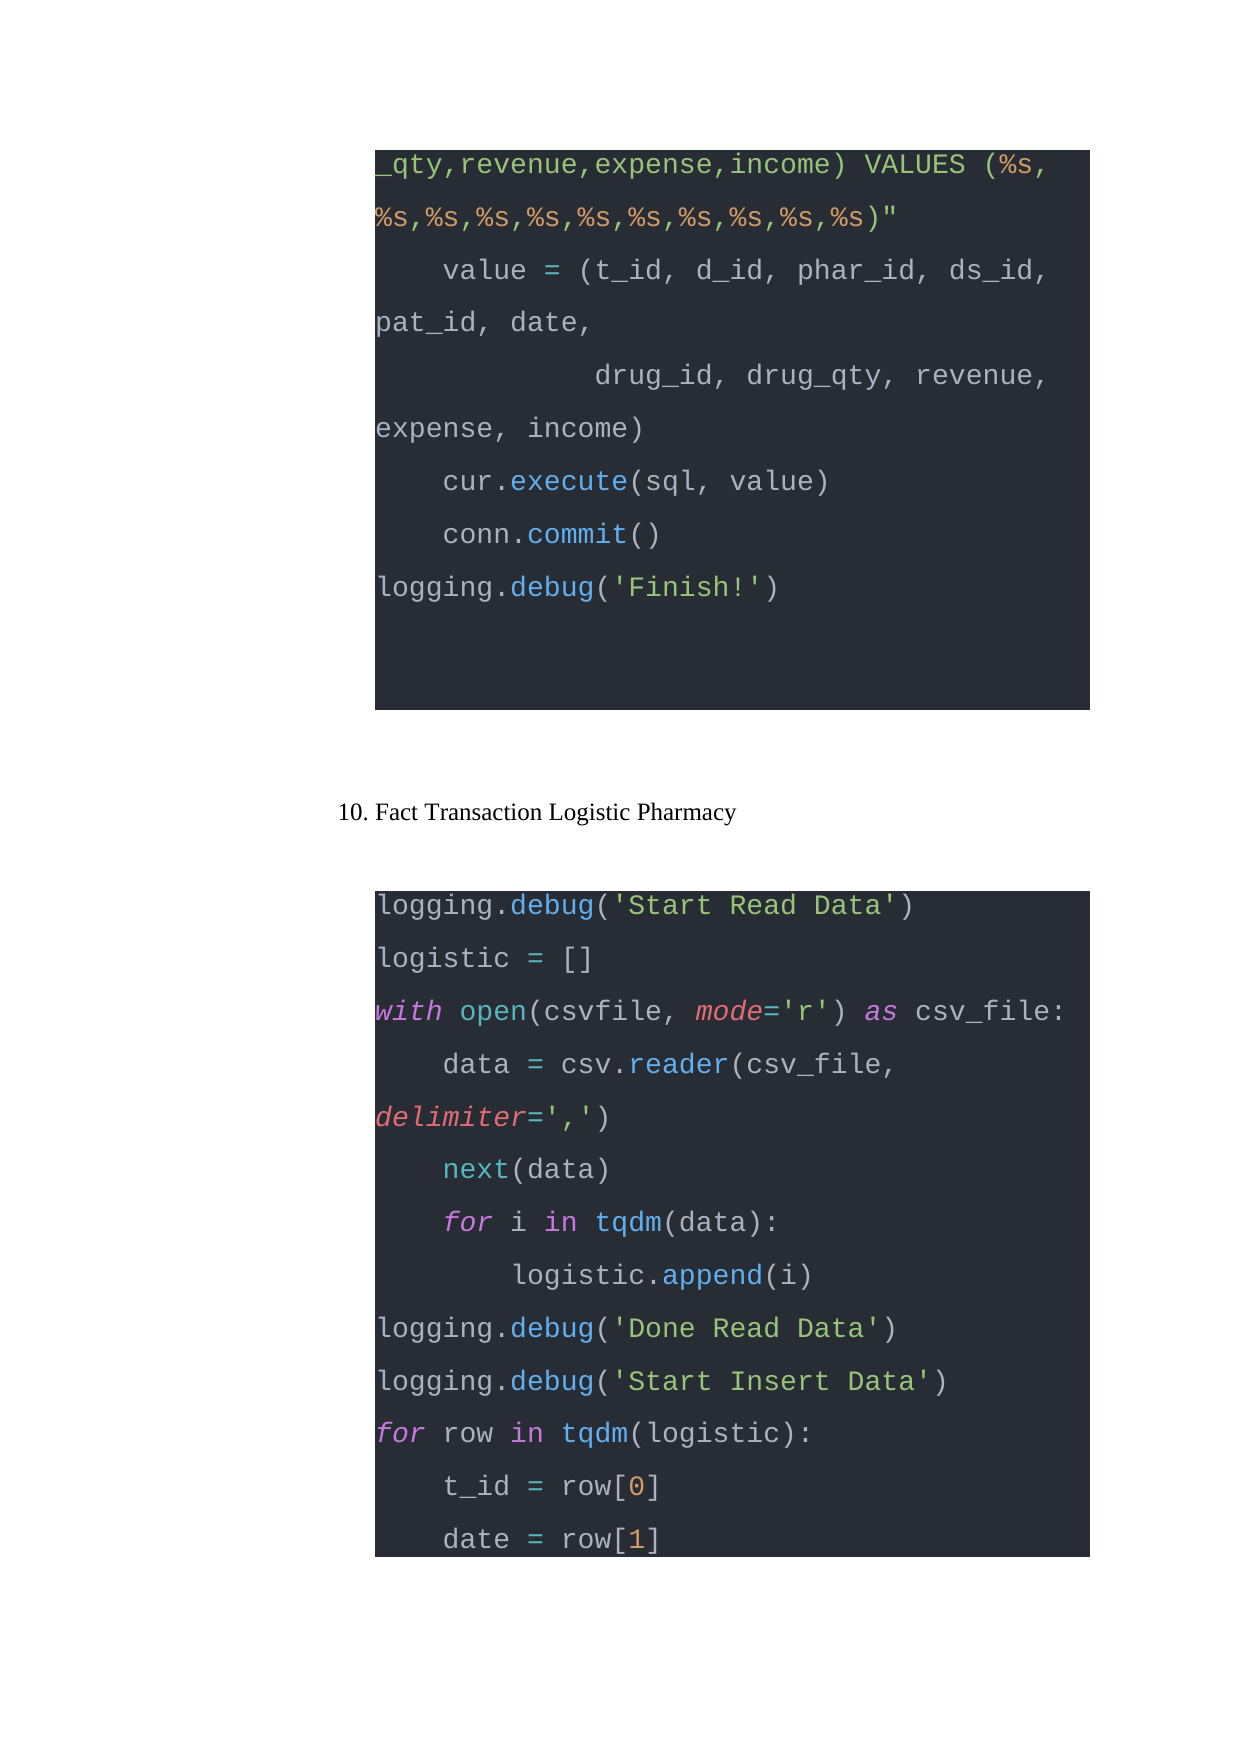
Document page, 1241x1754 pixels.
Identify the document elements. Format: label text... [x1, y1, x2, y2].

text data = csv.reader(csv_file, delimiter=',') [375, 1050, 1090, 1134]
text next(data) [375, 1155, 1090, 1187]
text date = row[1] [375, 1525, 1090, 1557]
text for row in tqdm(logistic): [375, 1419, 1090, 1451]
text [375, 150, 1090, 235]
text cur.execute(sql, value) [375, 467, 1090, 499]
list Fact Transaction Logistic Pharmacy [337, 797, 1090, 826]
text drug_id, drug_qty, revenue, expense, income) [375, 361, 1090, 446]
text value = (t_id, d_id, phar_id, ds_id, pat_id, date, [375, 256, 1090, 340]
text for i in tqdm(data): [375, 1208, 1090, 1240]
text logging.debug('Start Read Data') [375, 891, 1090, 923]
text t_id = row[0] [375, 1472, 1090, 1504]
text conn.commit() [375, 520, 1090, 552]
text logging.debug('Done Read Data') [375, 1314, 1090, 1346]
text logistic = [] [375, 944, 1090, 976]
text logging.debug('Finish!') [375, 572, 1090, 604]
text with open(csvfile, mode='r') as csv_file: [375, 997, 1090, 1029]
text logging.debug('Start Insert Data') [375, 1367, 1090, 1398]
text logistic.append(i) [375, 1261, 1090, 1293]
